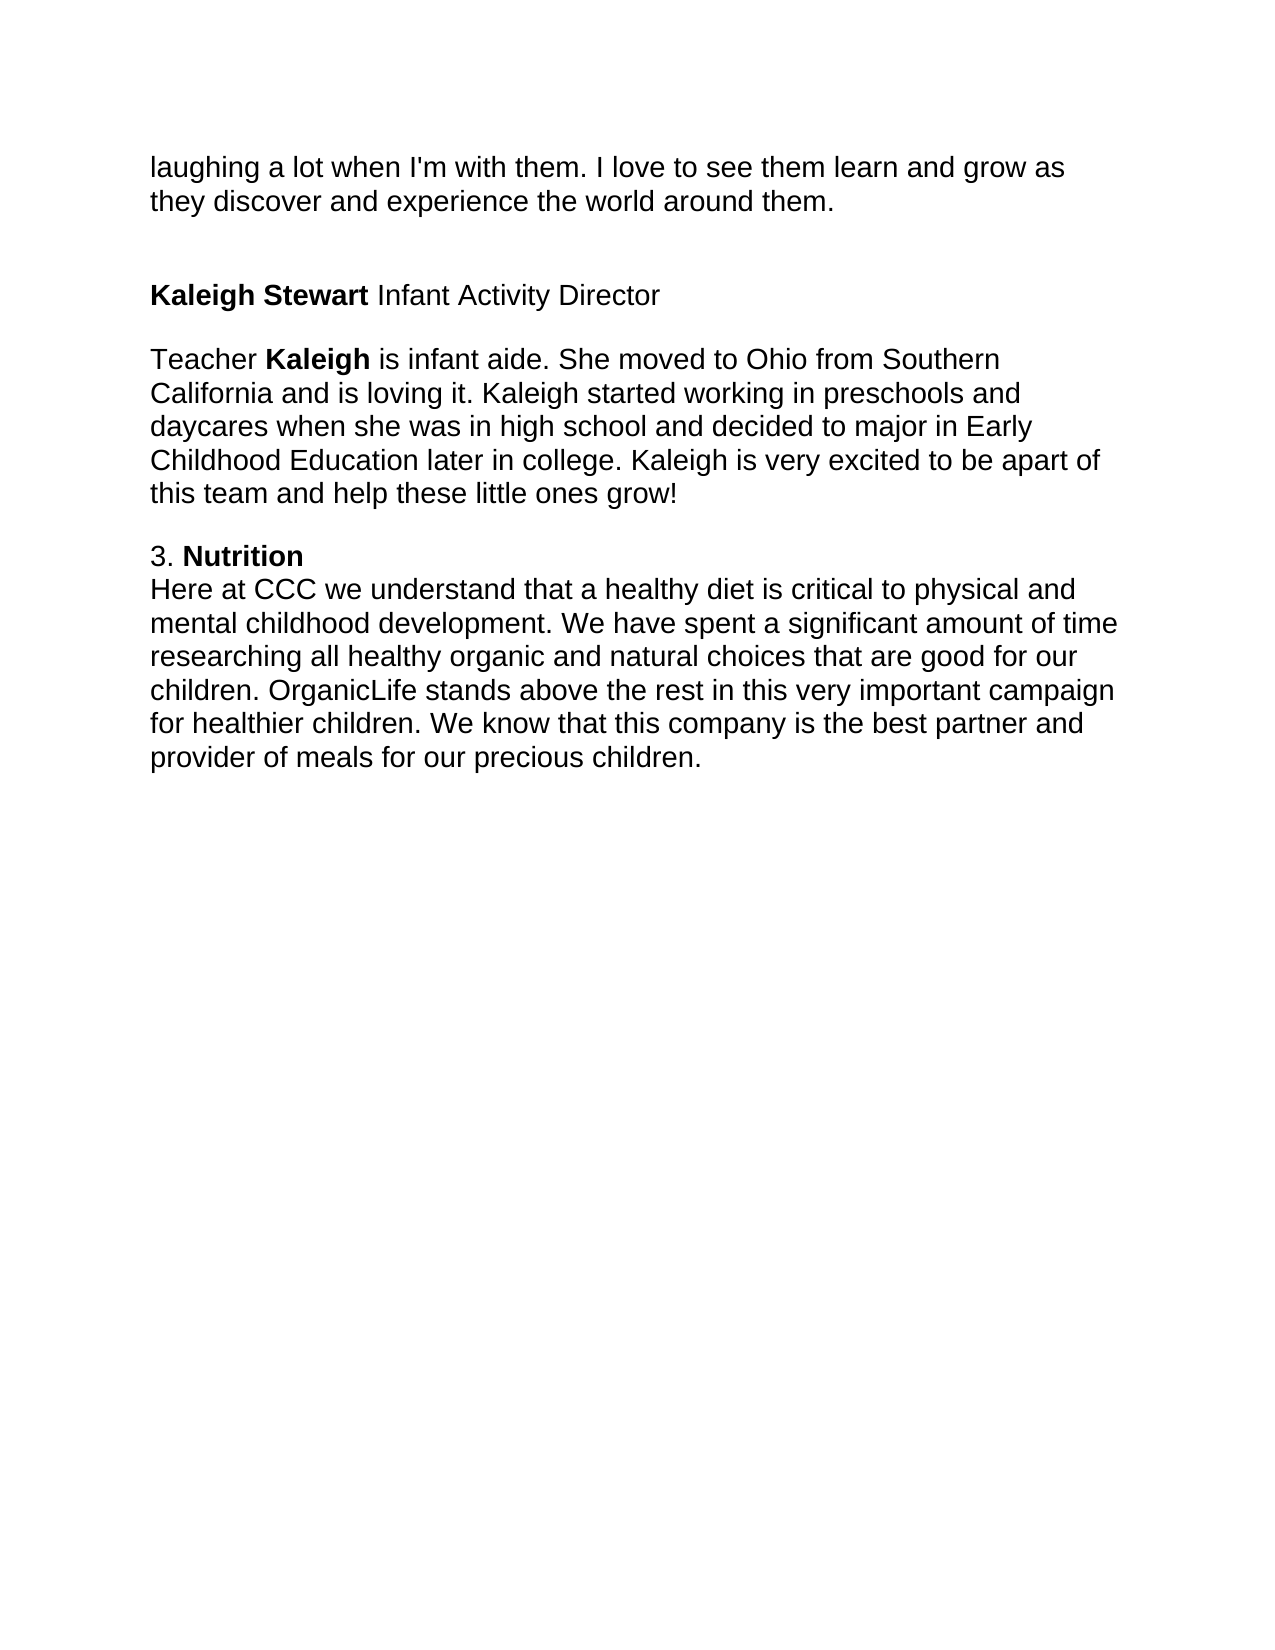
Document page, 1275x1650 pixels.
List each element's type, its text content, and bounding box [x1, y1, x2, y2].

text Kaleigh Stewart Infant Activity Director [150, 278, 1125, 312]
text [150, 150, 1125, 217]
text 3. Nutrition [150, 539, 1125, 572]
text Here at CCC we understand that a healthy diet is critical to physical and mental childhood development. We have spent a significant amount of time researching all healthy organic and natural choices that are good for our children. OrganicLife stands above the rest in this very important campaign for healthier children. We know that this company is the best partner and provider of meals for our precious children. [150, 572, 1125, 773]
text Teacher Kaleigh is infant aide. She moved to Ohio from Southern California and is loving it. Kaleigh started working in preschools and daycares when she was in high school and decided to major in Early Childhood Education later in college. Kaleigh is very excited to be apart of this team and help these little ones grow! [150, 342, 1125, 510]
